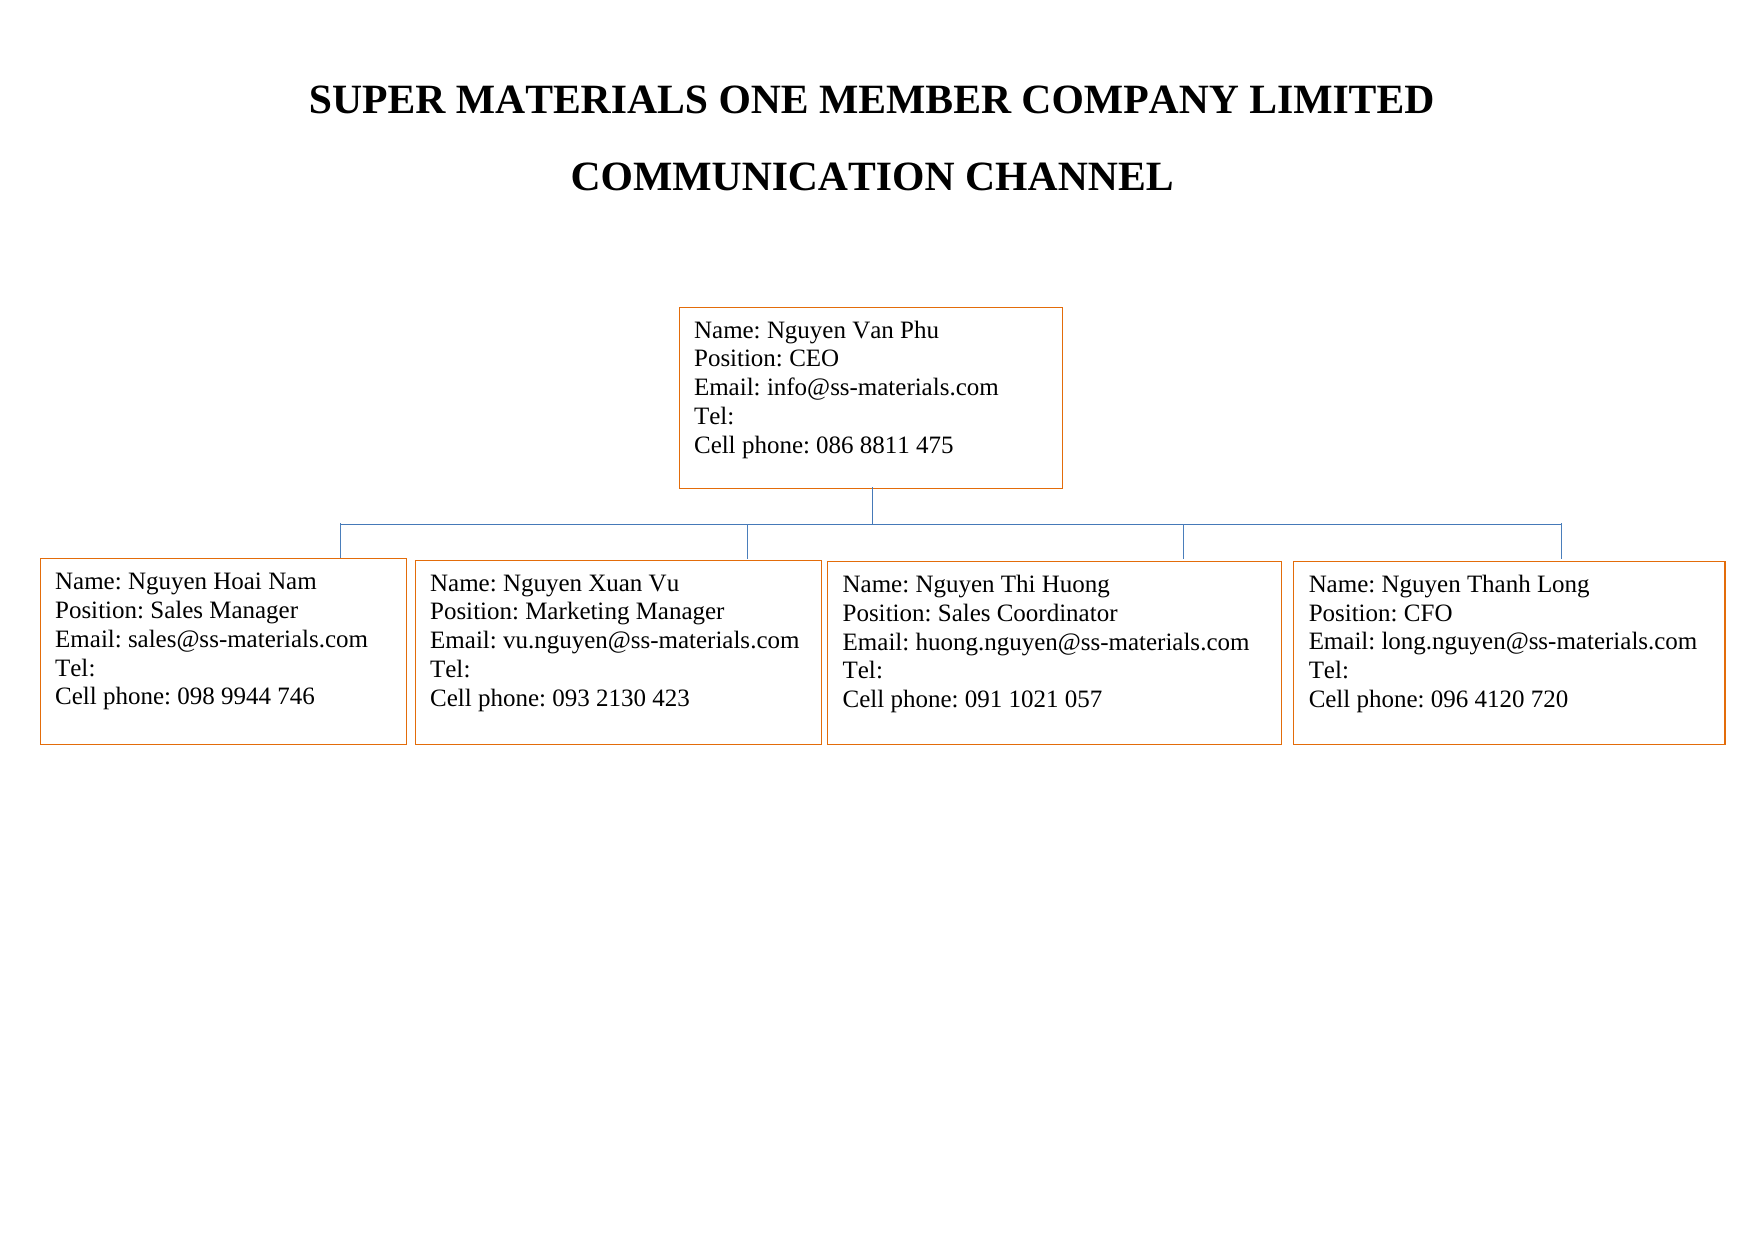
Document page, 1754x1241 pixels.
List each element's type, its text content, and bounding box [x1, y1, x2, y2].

text COMMUNICATION CHANNEL [19, 151, 1725, 199]
text SUPER MATERIALS ONE MEMBER COMPANY LIMITED [19, 75, 1725, 123]
